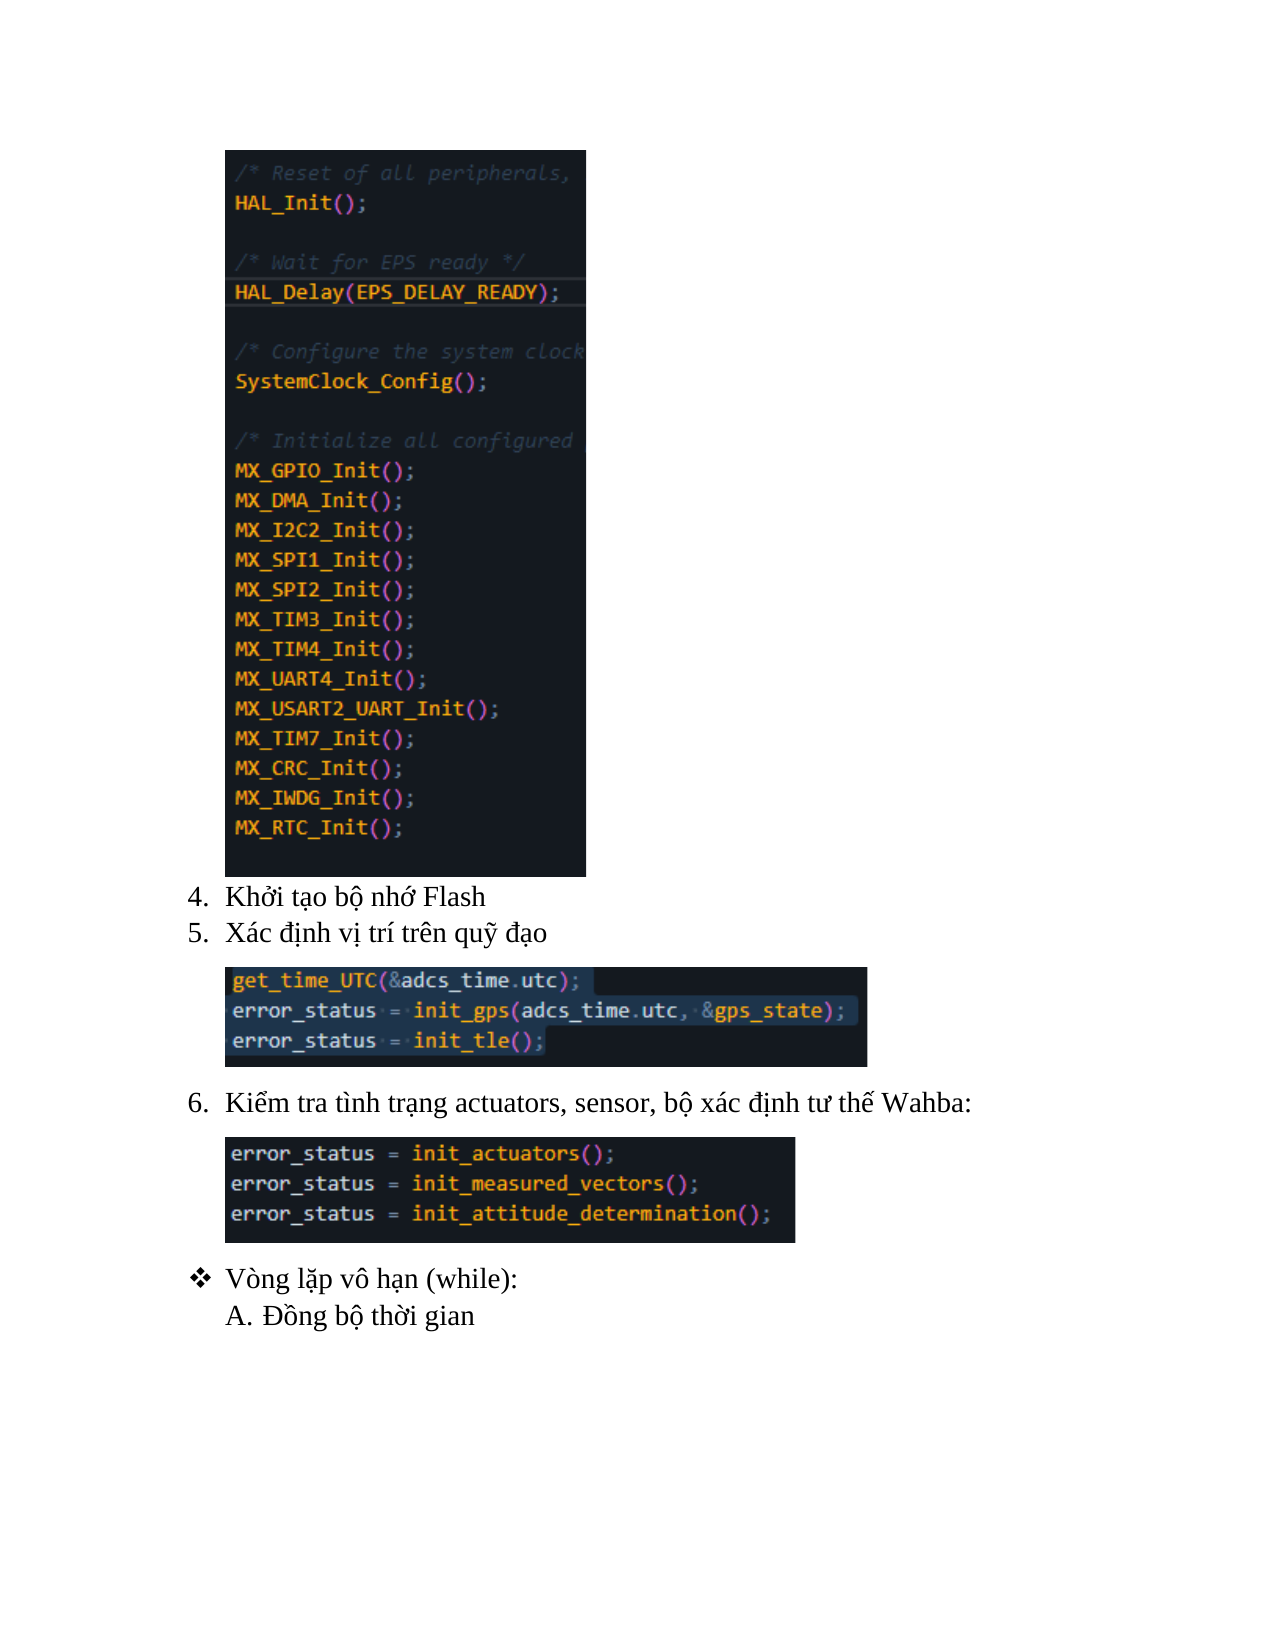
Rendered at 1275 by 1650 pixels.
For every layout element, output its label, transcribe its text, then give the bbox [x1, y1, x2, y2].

list Đồng bộ thời gian [225, 1298, 1125, 1331]
picture [225, 967, 868, 1067]
list Vòng lặp vô hạn (while): [187, 1261, 1125, 1295]
list Xác định vị trí trên quỹ đạo [187, 915, 1125, 948]
list Kiểm tra tình trạng actuators, sensor, bộ xác định tư thế Wahba: [187, 1085, 1125, 1119]
list Khởi tạo bộ nhớ Flash [187, 879, 1125, 912]
picture [225, 1137, 796, 1243]
picture [225, 150, 587, 877]
